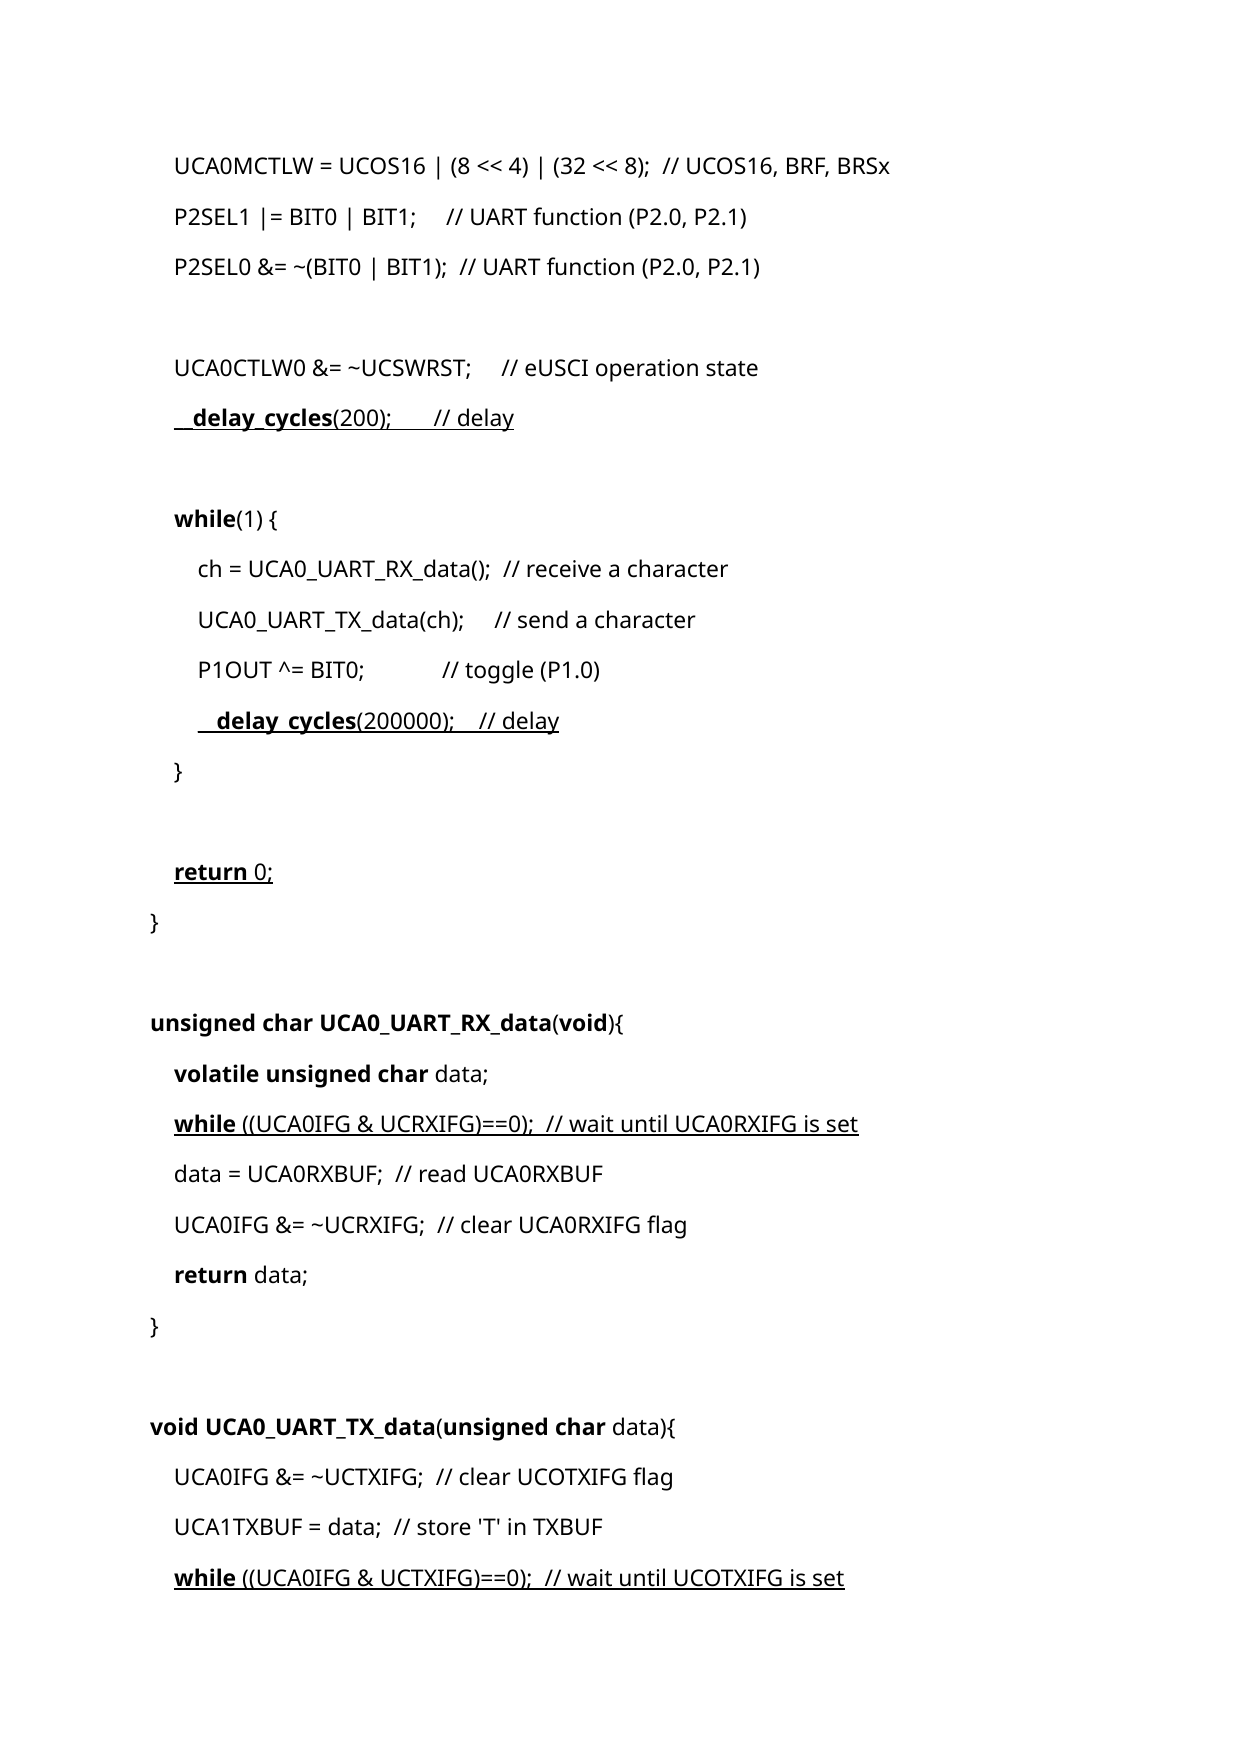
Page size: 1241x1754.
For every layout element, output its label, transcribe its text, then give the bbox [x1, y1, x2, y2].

text void UCA0_UART_TX_data(unsigned char data){ [150, 1410, 1090, 1442]
text UCA0CTLW0 &= ~UCSWRST; // eUSCI operation state [150, 352, 1090, 383]
text } [150, 1309, 1090, 1341]
text UCA0IFG &= ~UCTXIFG; // clear UCOTXIFG flag [150, 1461, 1090, 1492]
text while(1) { [150, 503, 1090, 534]
text __delay_cycles(200000); // delay [150, 704, 1090, 736]
text data = UCA0RXBUF; // read UCA0RXBUF [150, 1158, 1090, 1189]
text P2SEL1 |= BIT0 | BIT1; // UART function (P2.0, P2.1) [150, 200, 1090, 232]
text UCA0MCTLW = UCOS16 | (8 << 4) | (32 << 8); // UCOS16, BRF, BRSx [150, 150, 1090, 181]
text ch = UCA0_UART_RX_data(); // receive a character [150, 553, 1090, 584]
text P2SEL0 &= ~(BIT0 | BIT1); // UART function (P2.0, P2.1) [150, 251, 1090, 282]
text } [150, 755, 1090, 786]
text return data; [150, 1259, 1090, 1290]
text unsigned char UCA0_UART_RX_data(void){ [150, 1007, 1090, 1038]
text return 0; [150, 856, 1090, 887]
text while ((UCA0IFG & UCRXIFG)==0); // wait until UCA0RXIFG is set [150, 1108, 1090, 1139]
text UCA0_UART_TX_data(ch); // send a character [150, 604, 1090, 635]
text UCA1TXBUF = data; // store 'T' in TXBUF [150, 1511, 1090, 1542]
text volatile unsigned char data; [150, 1057, 1090, 1089]
text UCA0IFG &= ~UCRXIFG; // clear UCA0RXIFG flag [150, 1209, 1090, 1240]
text } [150, 906, 1090, 937]
text P1OUT ^= BIT0; // toggle (P1.0) [150, 654, 1090, 685]
text while ((UCA0IFG & UCTXIFG)==0); // wait until UCOTXIFG is set [150, 1562, 1090, 1593]
text __delay_cycles(200); // delay [150, 402, 1090, 433]
